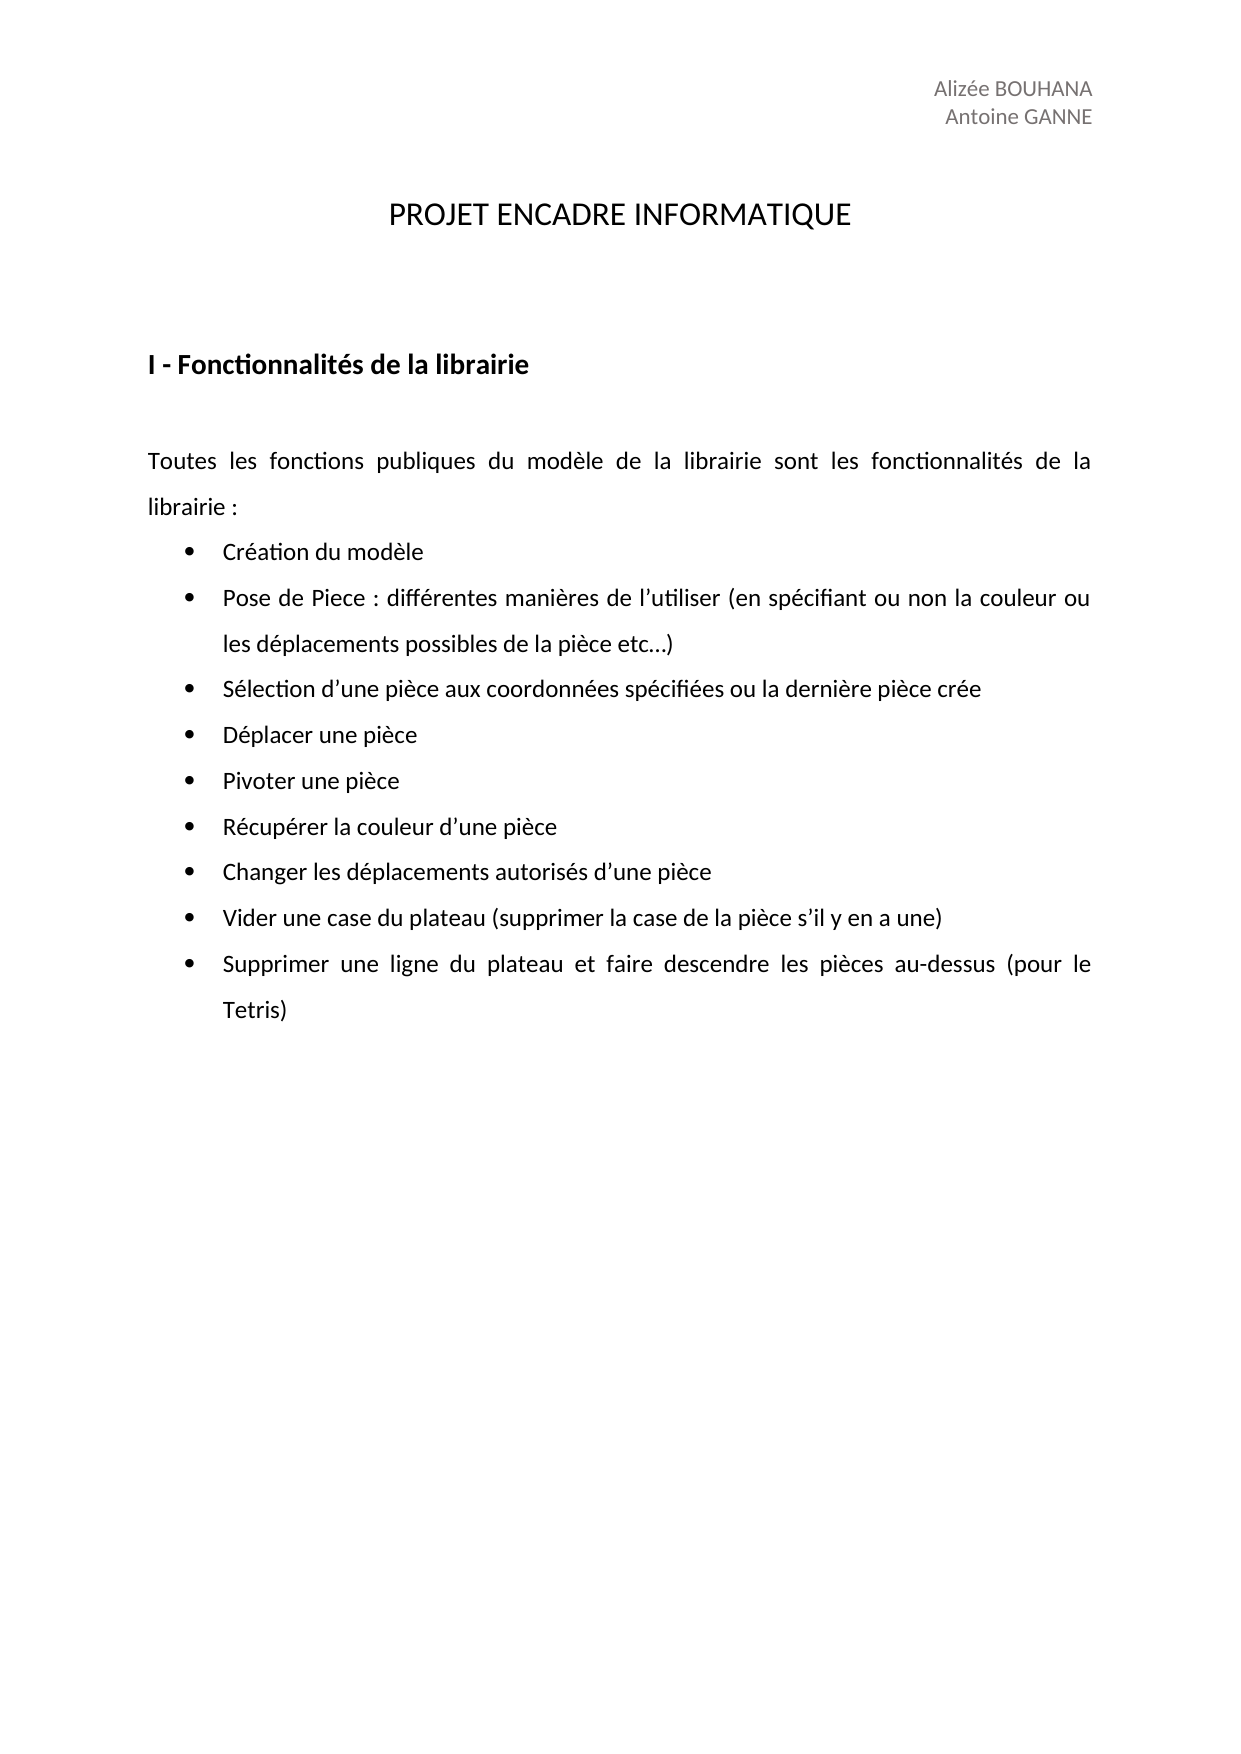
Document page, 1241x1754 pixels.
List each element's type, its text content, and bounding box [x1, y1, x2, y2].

list Pivoter une pièce [185, 765, 1093, 796]
text I - Fonctionnalités de la librairie [148, 346, 1093, 381]
list Création du modèle [185, 536, 1093, 567]
list Récupérer la couleur d’une pièce [185, 811, 1093, 841]
list Changer les déplacements autorisés d’une pièce [185, 857, 1093, 887]
list Sélection d’une pièce aux coordonnées spécifiées ou la dernière pièce crée [185, 674, 1093, 704]
text Toutes les fonctions publiques du modèle de la librairie sont les fonctionnalités de la librairie : [148, 445, 1093, 521]
list Supprimer une ligne du plateau et faire descendre les pièces au-dessus (pour le Tetris) [185, 948, 1093, 1024]
list Vider une case du plateau (supprimer la case de la pièce s’il y en a une) [185, 902, 1093, 933]
text PROJET ENCADRE INFORMATIQUE [148, 193, 1093, 234]
list Déplacer une pièce [185, 719, 1093, 750]
list Pose de Piece : différentes manières de l’utiliser (en spécifiant ou non la couleur ou les déplacements possibles de la pièce etc…) [185, 582, 1093, 658]
